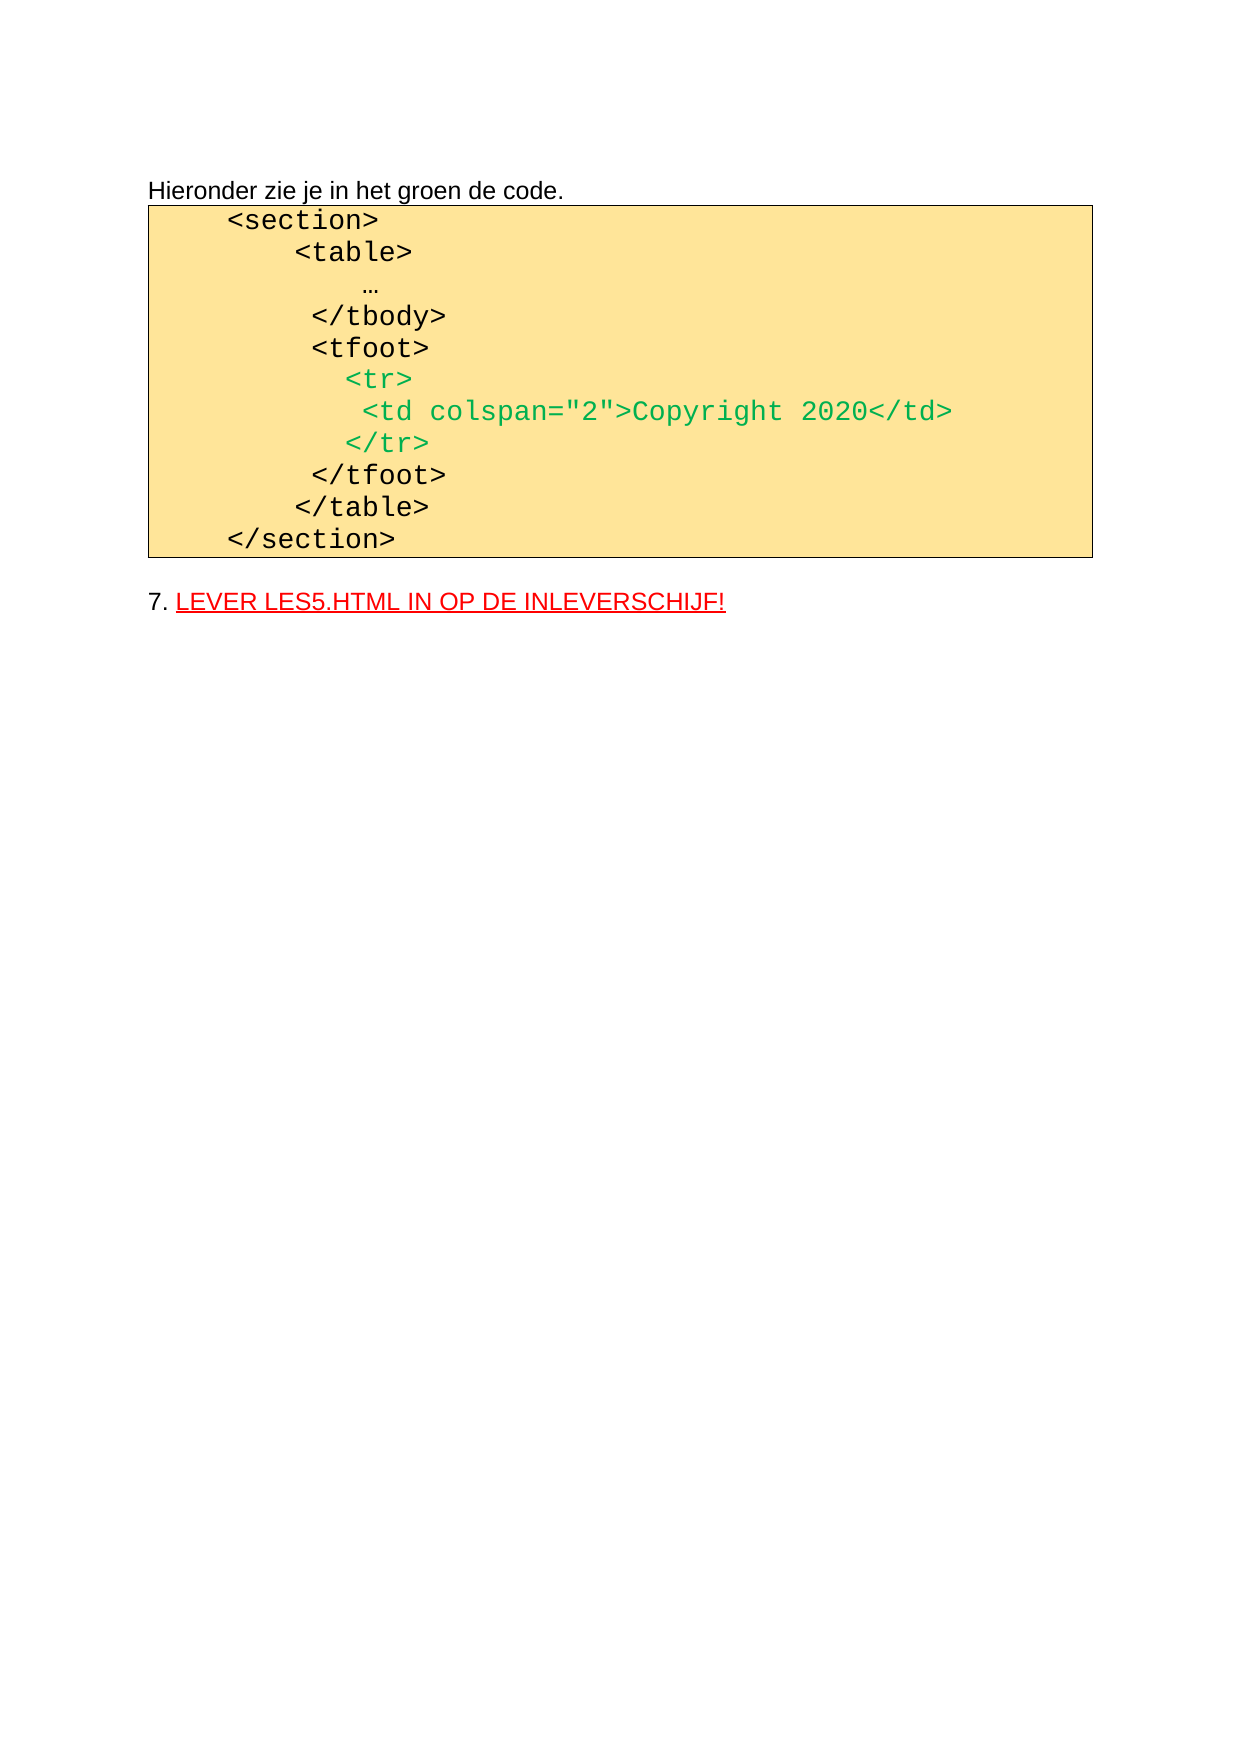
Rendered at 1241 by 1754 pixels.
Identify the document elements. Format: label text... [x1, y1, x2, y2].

text 7. LEVER LES5.HTML IN OP DE INLEVERSCHIJF! [148, 587, 1093, 615]
table_header <section> <table> … </tbody> <tfoot> <tr> <td colspan="2">Copyright 2020</td> </tr> </tfoot> </table> </section> [149, 206, 1092, 557]
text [148, 148, 1093, 205]
